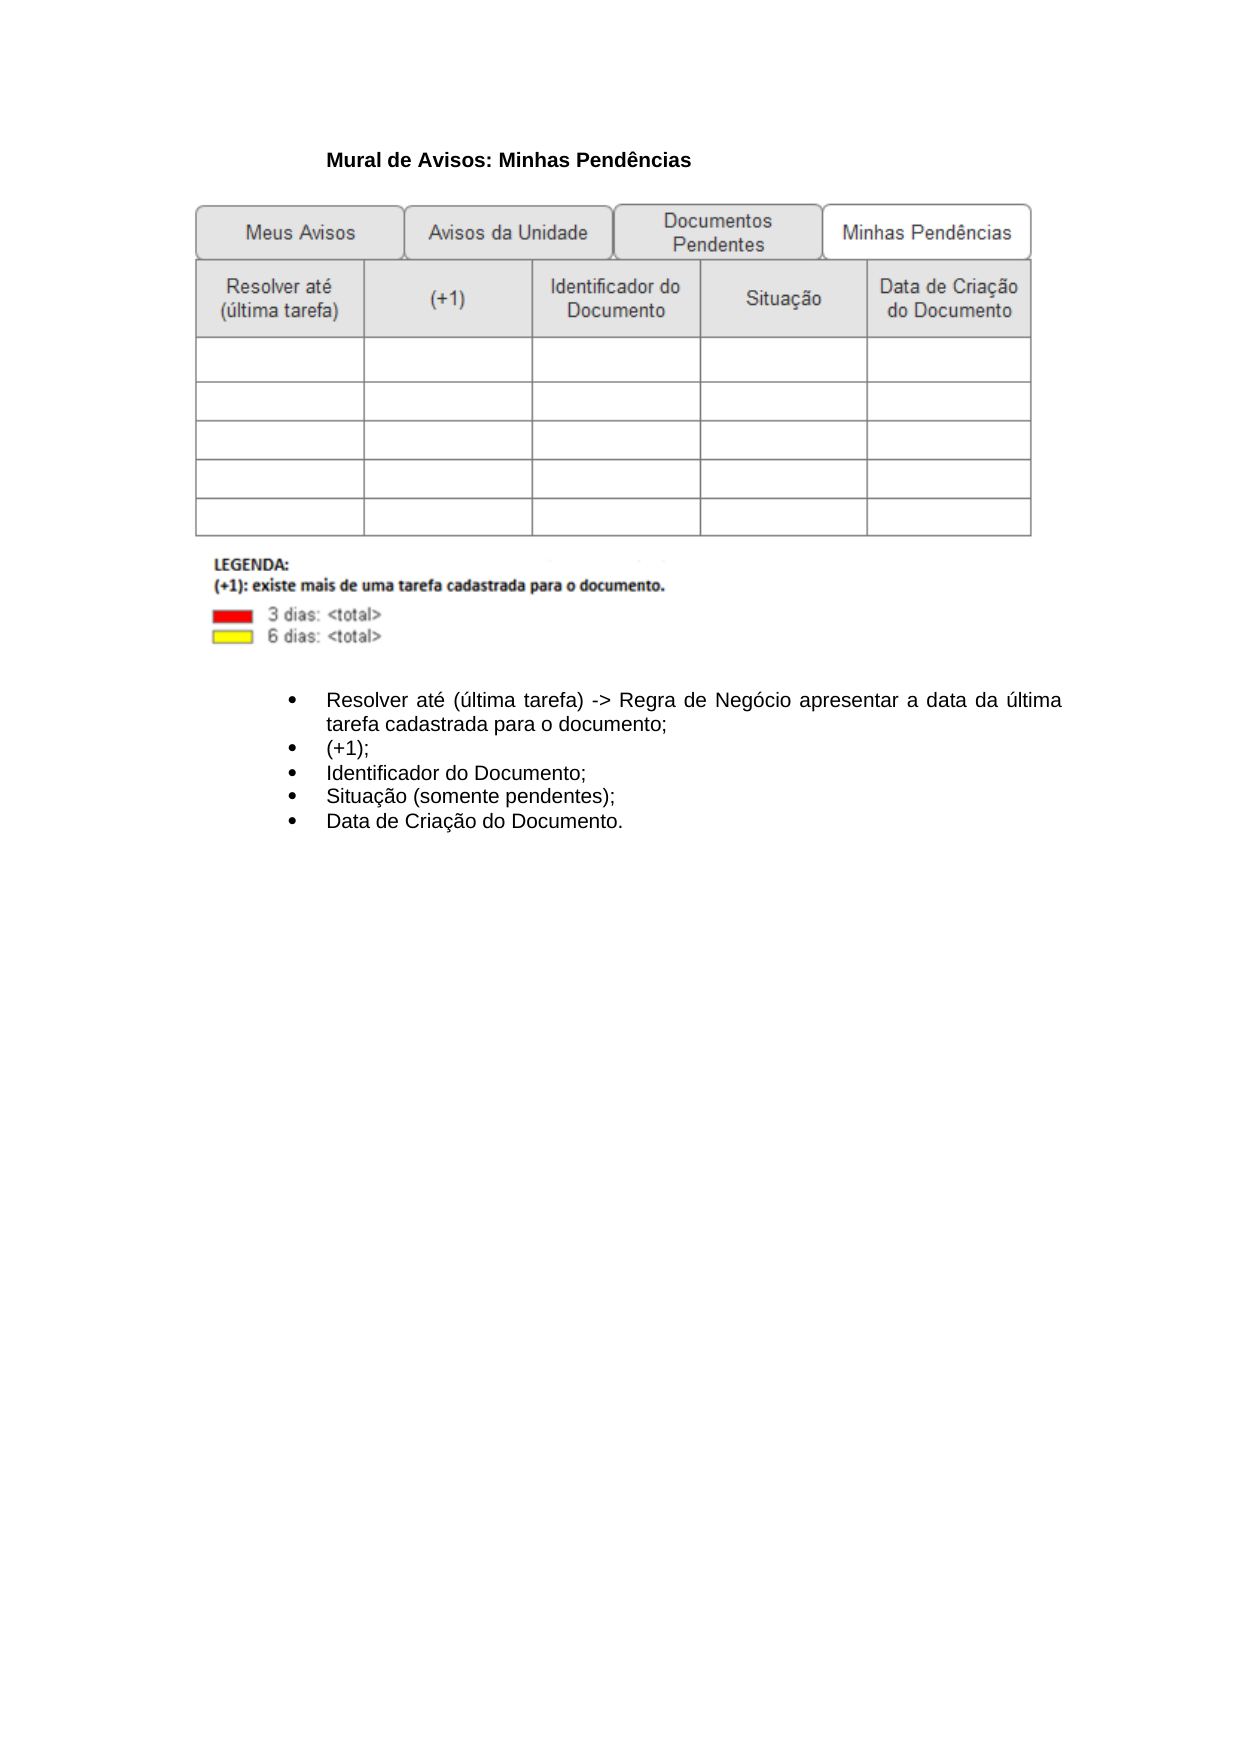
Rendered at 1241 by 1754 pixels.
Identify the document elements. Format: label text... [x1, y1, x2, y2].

list Data de Criação do Documento. [288, 808, 1063, 832]
list Situação (somente pendentes); [288, 784, 1063, 808]
list (+1); [288, 736, 1063, 760]
list Identificador do Documento; [288, 760, 1063, 784]
text Mural de Avisos: Minhas Pendências [326, 148, 1063, 172]
list Resolver até (última tarefa) -> Regra de Negócio apresentar a data da última tarefa cadastrada para o documento; [288, 688, 1063, 736]
picture [192, 195, 1078, 665]
